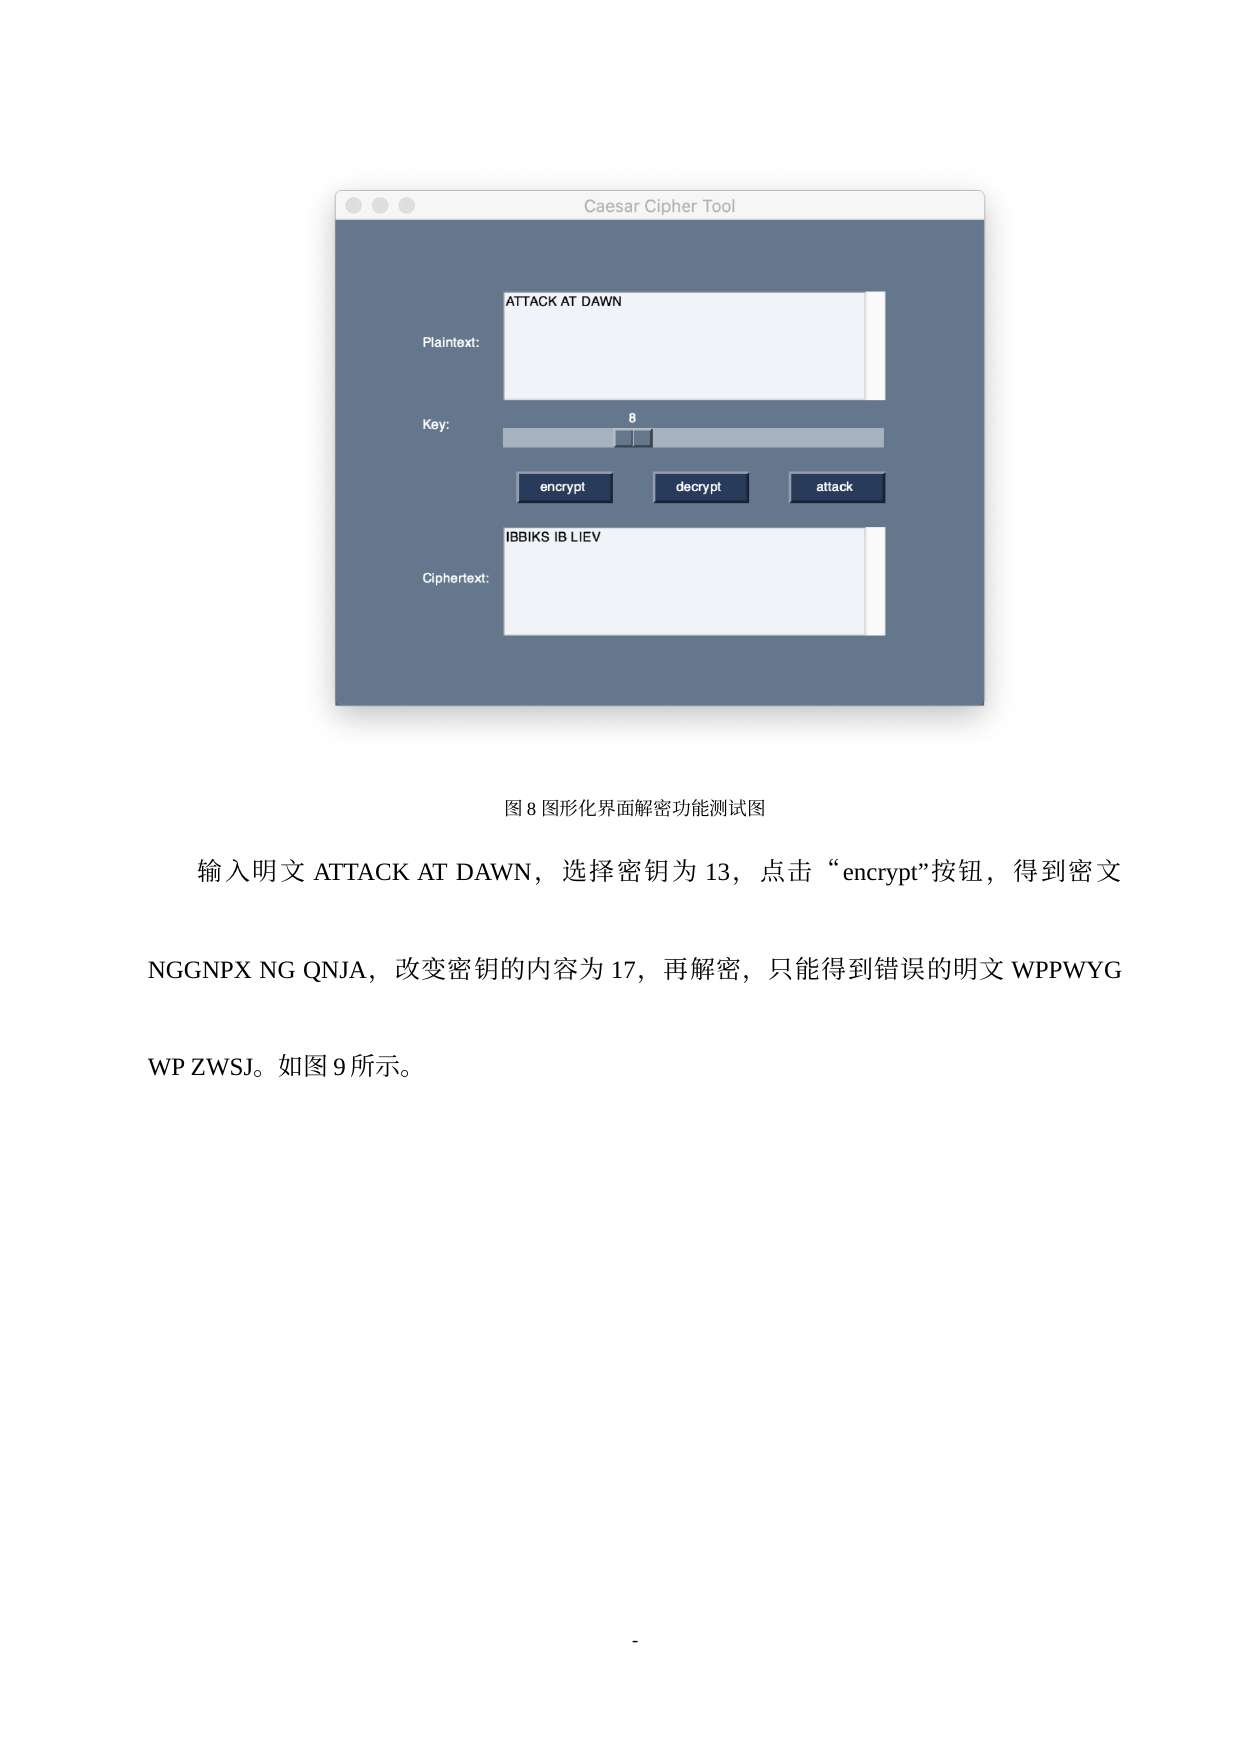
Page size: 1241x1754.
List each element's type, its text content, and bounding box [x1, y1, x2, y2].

picture [290, 157, 1029, 761]
text 输入明文ATTACK AT DAWN，选择密钥为13，点击“encrypt”按钮，得到密文NGGNPX NG QNJA，改变密钥的内容为17，再解密，只能得到错误的明文WPPWYG WP ZWSJ。如图9所示。 [148, 837, 1122, 1097]
text 图8 图形化界面解密功能测试图 [148, 792, 1122, 824]
